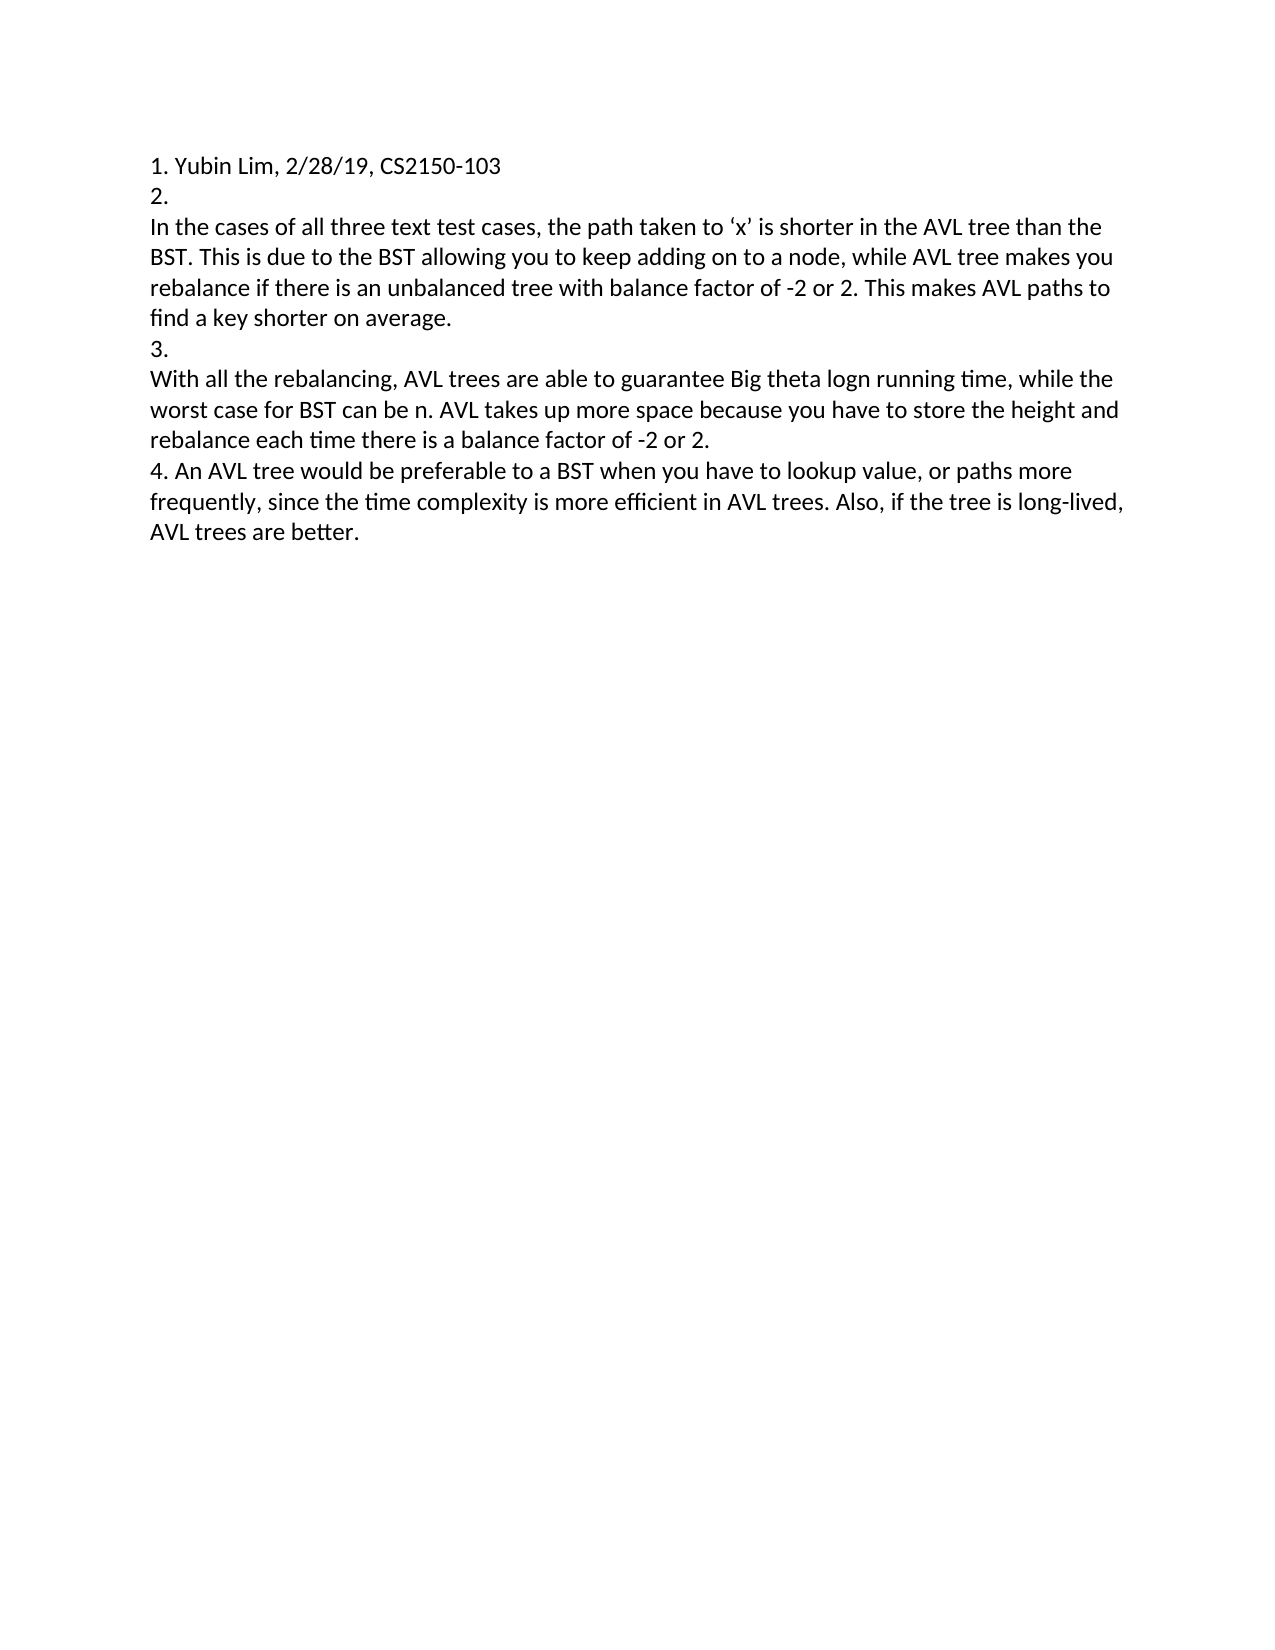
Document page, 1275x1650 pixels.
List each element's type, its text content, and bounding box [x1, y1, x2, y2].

text 4. An AVL tree would be preferable to a BST when you have to lookup value, or paths more frequently, since the time complexity is more efficient in AVL trees. Also, if the tree is long-lived, AVL trees are better. [150, 455, 1125, 547]
text In the cases of all three text test cases, the path taken to ‘x’ is shorter in the AVL tree than the BST. This is due to the BST allowing you to keep adding on to a node, while AVL tree makes you rebalance if there is an unbalanced tree with balance factor of -2 or 2. This makes AVL paths to find a key shorter on average. [150, 211, 1125, 333]
text 3. [150, 333, 1125, 364]
text 2. [150, 181, 1125, 211]
text 1. Yubin Lim, 2/28/19, CS2150-103 [150, 150, 1125, 181]
text With all the rebalancing, AVL trees are able to guarantee Big theta logn running time, while the worst case for BST can be n. AVL takes up more space because you have to store the height and rebalance each time there is a balance factor of -2 or 2. [150, 364, 1125, 455]
